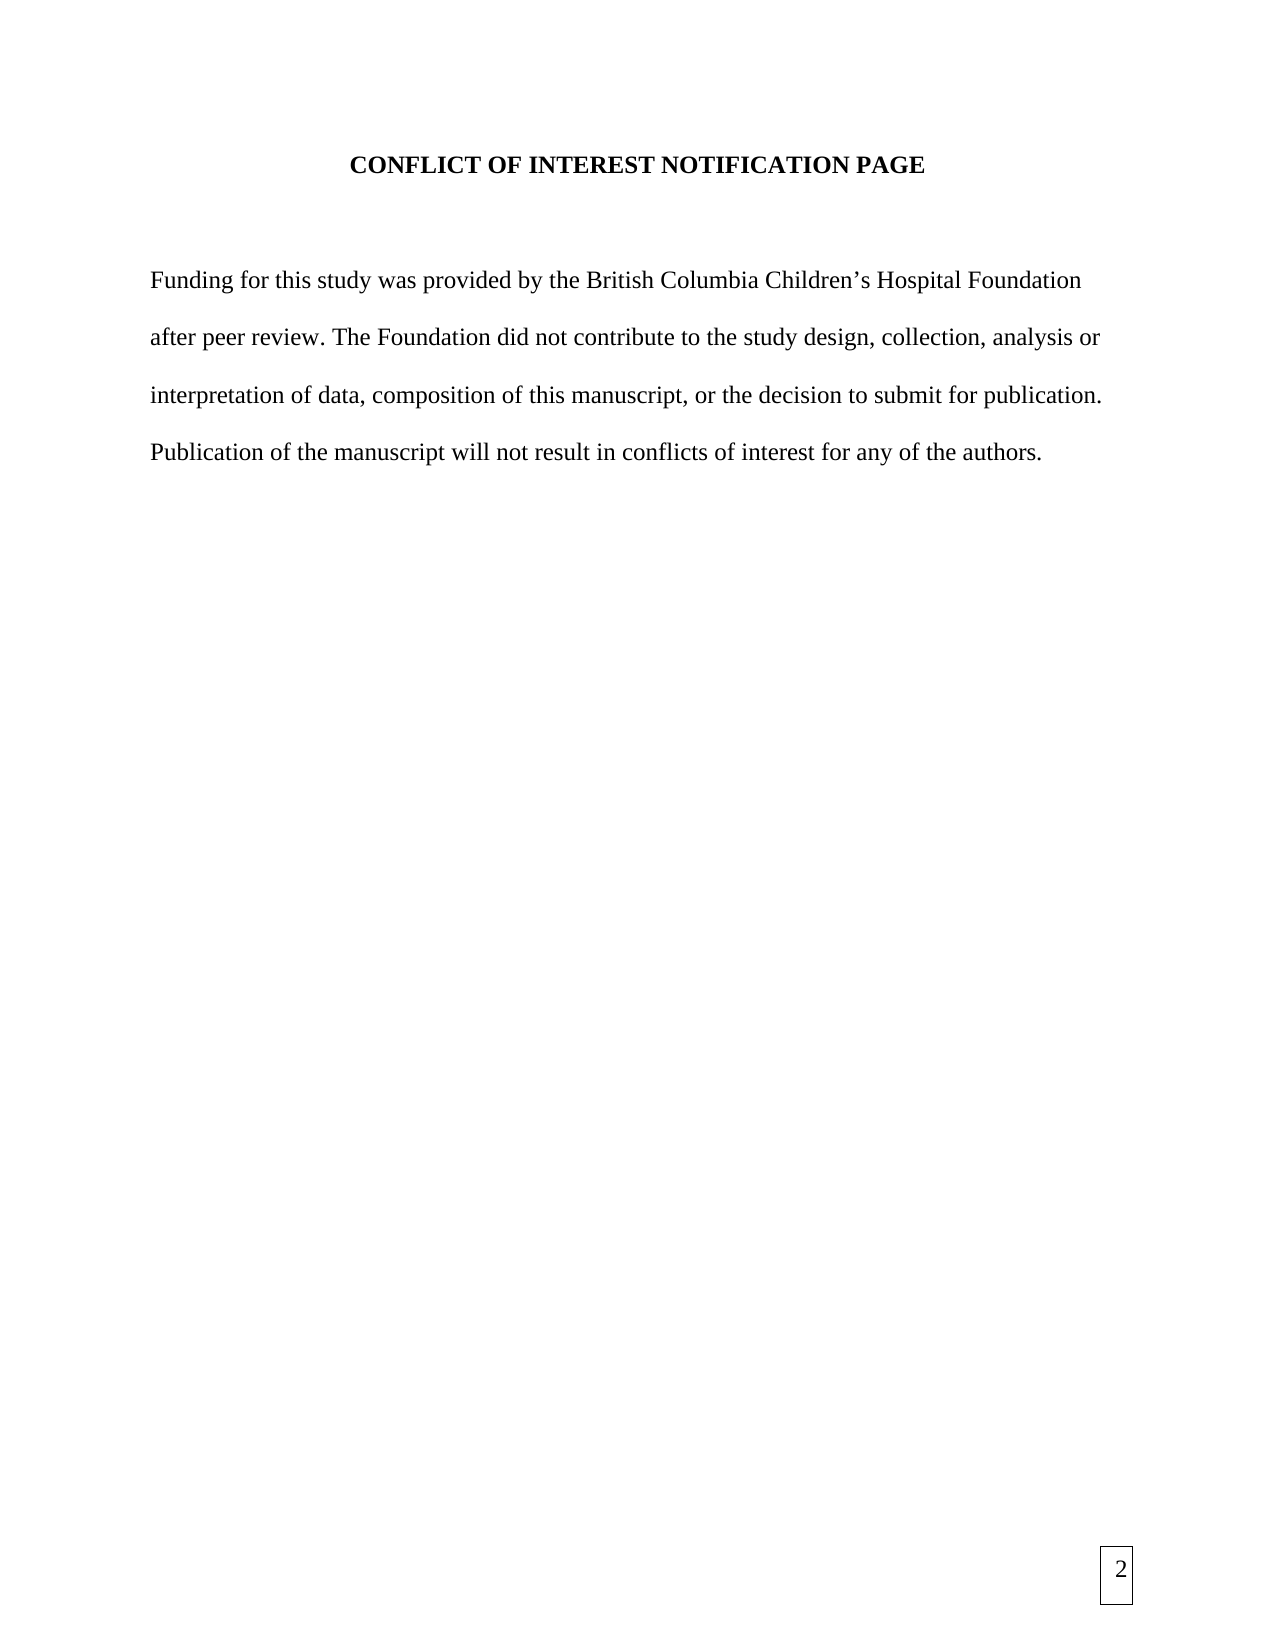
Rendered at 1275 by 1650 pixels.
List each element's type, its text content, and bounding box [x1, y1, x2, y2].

text CONFLICT OF INTEREST NOTIFICATION PAGE [150, 150, 1125, 179]
text Funding for this study was provided by the British Columbia Children’s Hospital Foundation after peer review. The Foundation did not contribute to the study design, collection, analysis or interpretation of data, composition of this manuscript, or the decision to submit for publication. Publication of the manuscript will not result in conflicts of interest for any of the authors. [150, 265, 1125, 466]
